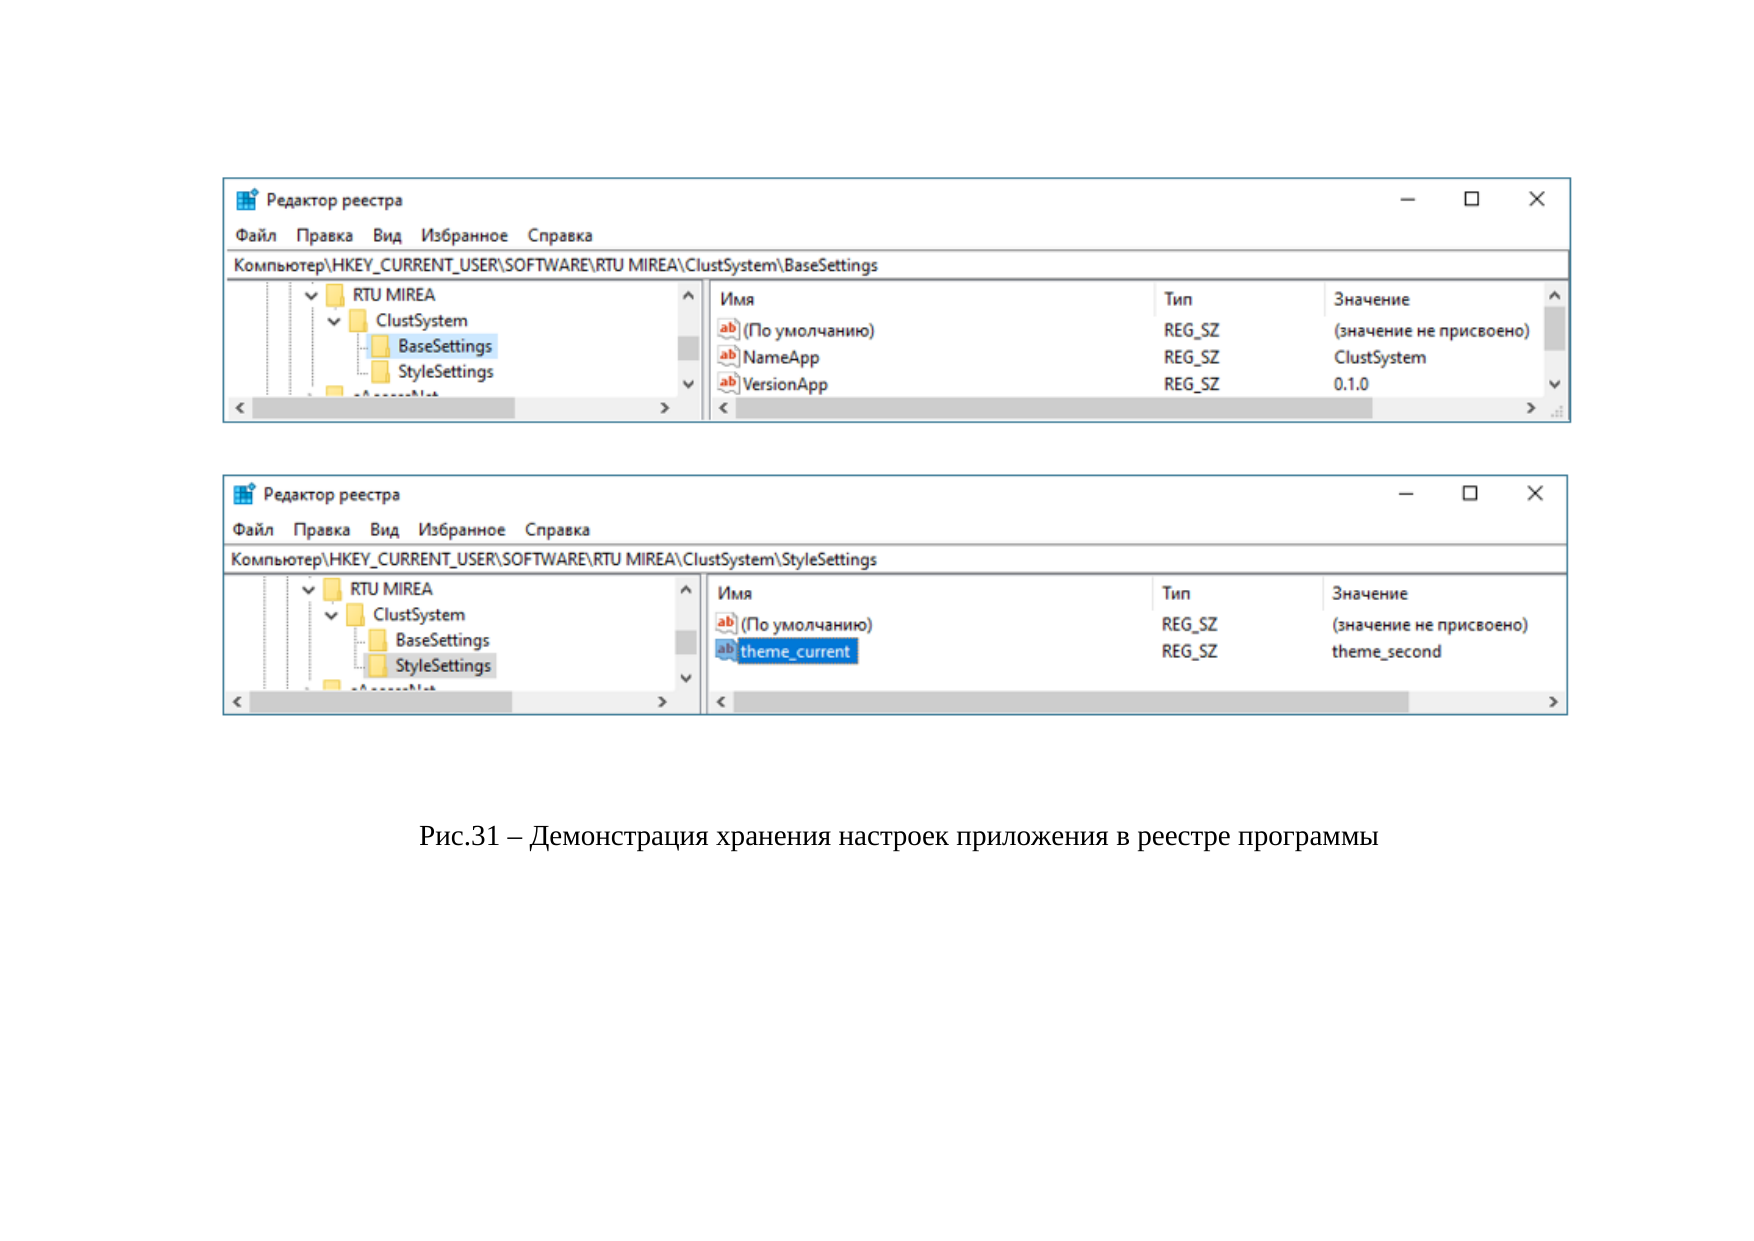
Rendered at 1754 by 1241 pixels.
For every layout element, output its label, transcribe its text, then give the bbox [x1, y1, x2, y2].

picture [190, 126, 1609, 747]
text Рис.31 – Демонстрация хранения настроек приложения в реестре программы [118, 818, 1680, 852]
